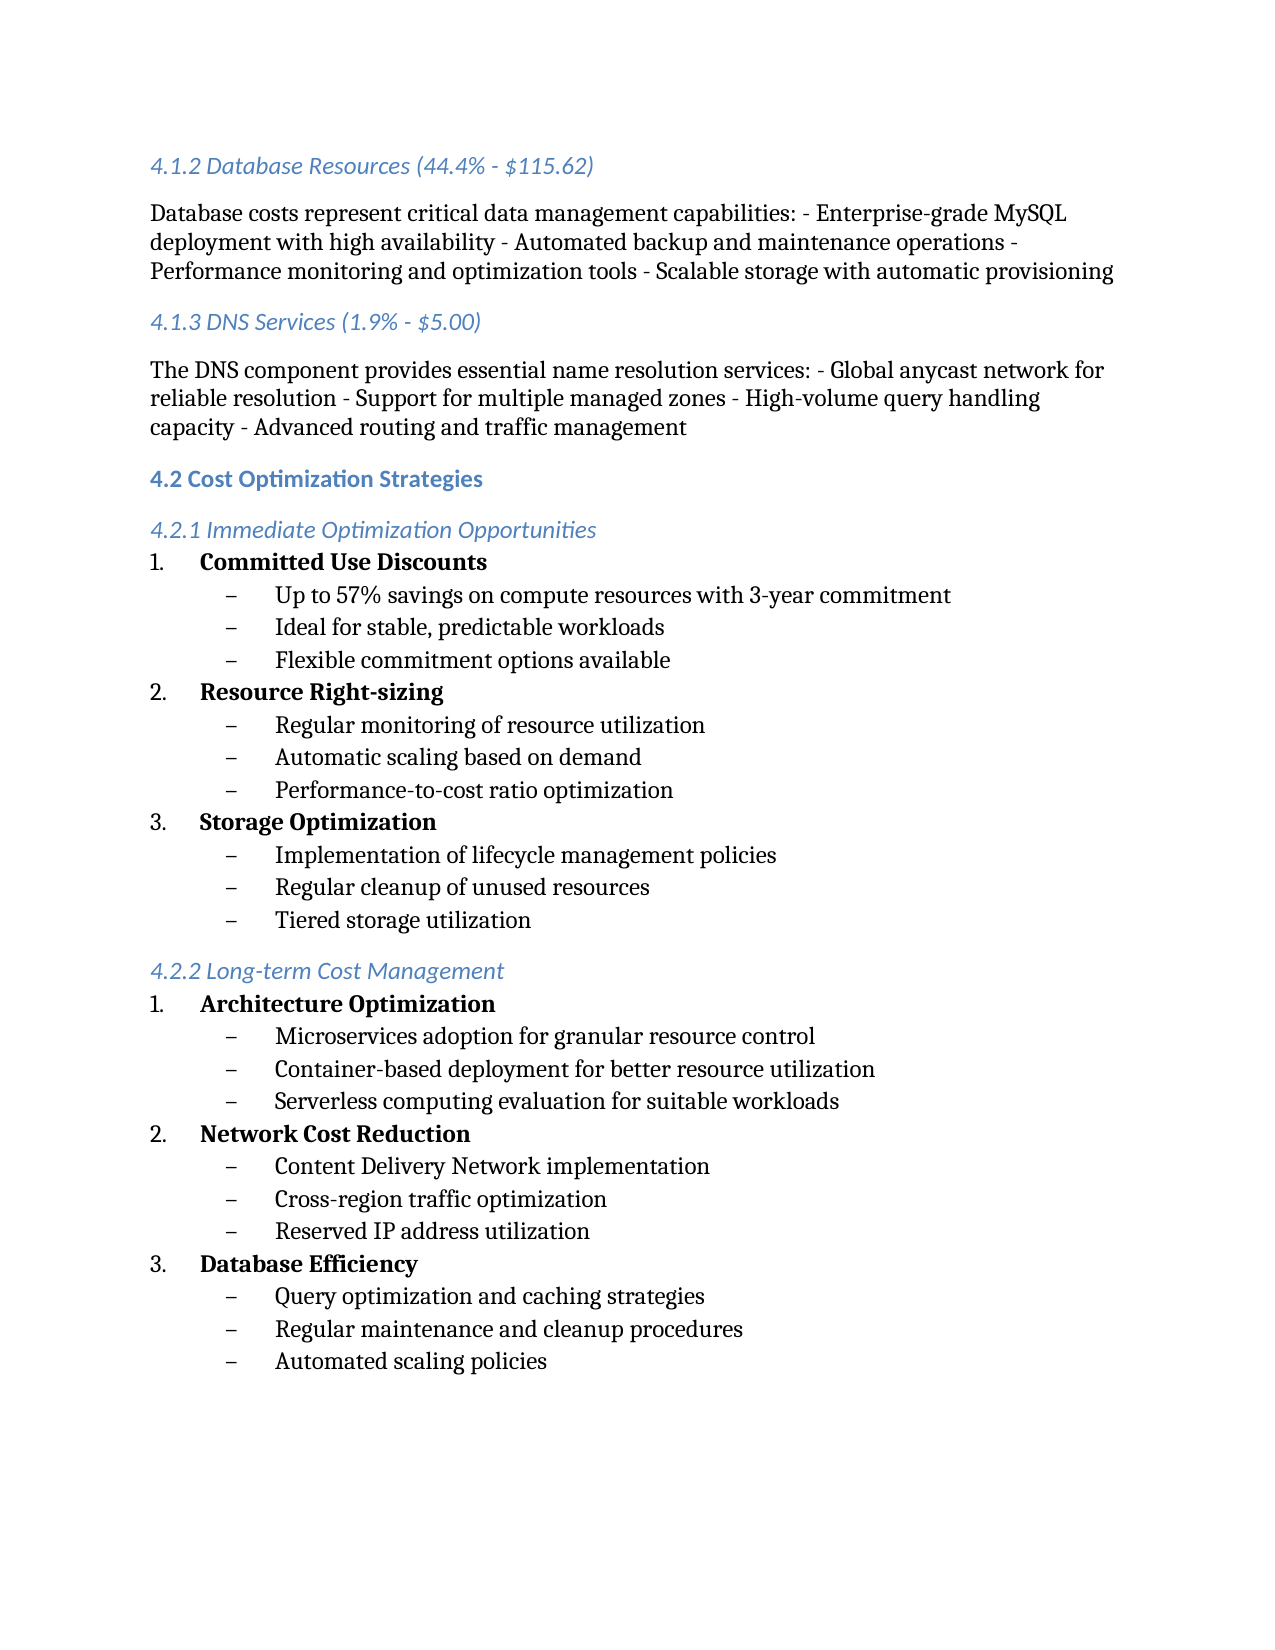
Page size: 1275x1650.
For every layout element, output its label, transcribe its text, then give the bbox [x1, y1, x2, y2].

subtitle 4.1.2 Database Resources (44.4% - $115.62) [150, 150, 1125, 181]
subtitle 4.2.1 Immediate Optimization Opportunities [150, 514, 1125, 544]
list Container-based deployment for better resource utilization [225, 1055, 1125, 1083]
subtitle 4.2 Cost Optimization Strategies [150, 463, 1125, 493]
list Flexible commitment options available [225, 646, 1125, 674]
list Implementation of lifecycle management policies [225, 841, 1125, 869]
list Automated scaling policies [225, 1347, 1125, 1376]
subtitle 4.1.3 DNS Services (1.9% - $5.00) [150, 306, 1125, 337]
list Content Delivery Network implementation [225, 1152, 1125, 1181]
list Regular monitoring of resource utilization [225, 711, 1125, 739]
text The DNS component provides essential name resolution services: - Global anycast network for reliable resolution - Support for multiple managed zones - High-volume query handling capacity - Advanced routing and traffic management [150, 356, 1125, 442]
list Tiered storage utilization [225, 906, 1125, 934]
text Database costs represent critical data management capabilities: - Enterprise-grade MySQL deployment with high availability - Automated backup and maintenance operations - Performance monitoring and optimization tools - Scalable storage with automatic provisioning [150, 199, 1125, 286]
list Committed Use Discounts [150, 548, 1125, 577]
list Up to 57% savings on compute resources with 3-year commitment [225, 581, 1125, 609]
list Microservices adoption for granular resource control [225, 1022, 1125, 1051]
list Regular maintenance and cleanup procedures [225, 1315, 1125, 1343]
list Performance-to-cost ratio optimization [225, 776, 1125, 804]
list Ideal for stable, predictable workloads [225, 613, 1125, 642]
list Regular cleanup of unused resources [225, 873, 1125, 902]
subtitle 4.2.2 Long-term Cost Management [150, 955, 1125, 986]
list Serverless computing evaluation for suitable workloads [225, 1087, 1125, 1116]
list Architecture Optimization [150, 990, 1125, 1018]
list Database Efficiency [150, 1250, 1125, 1278]
list Automatic scaling based on demand [225, 743, 1125, 772]
list Query optimization and caching strategies [225, 1282, 1125, 1311]
list Network Cost Reduction [150, 1120, 1125, 1148]
list Resource Right-sizing [150, 678, 1125, 707]
list Cross-region traffic optimization [225, 1185, 1125, 1213]
list Reserved IP address utilization [225, 1217, 1125, 1246]
list Storage Optimization [150, 808, 1125, 837]
